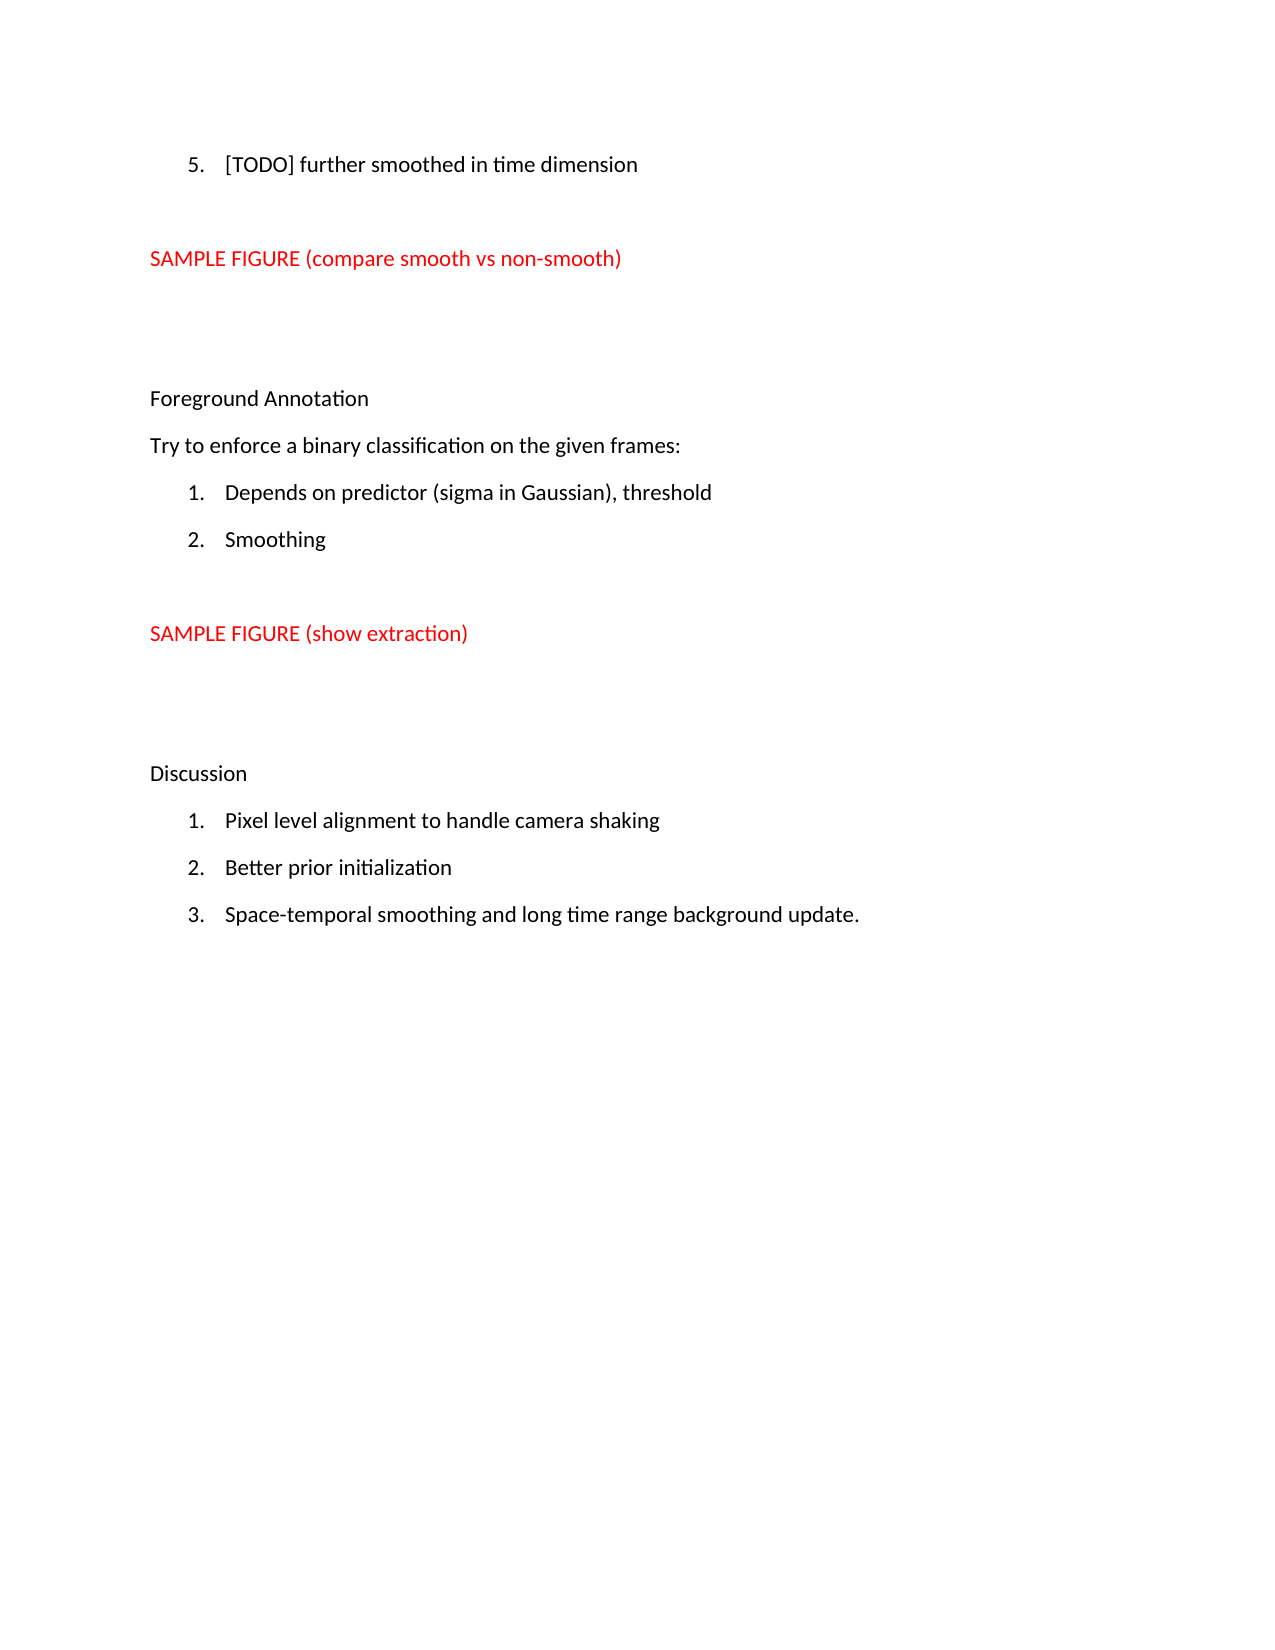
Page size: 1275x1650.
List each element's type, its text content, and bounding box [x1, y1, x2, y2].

text Try to enforce a binary classification on the given frames: [150, 431, 1125, 459]
list Better prior initialization [187, 853, 1125, 881]
list Smoothing [187, 525, 1125, 553]
list Pixel level alignment to handle camera shaking [187, 806, 1125, 834]
text Discussion [150, 759, 1125, 787]
list Space-temporal smoothing and long time range background update. [187, 900, 1125, 928]
text Foreground Annotation [150, 384, 1125, 412]
text SAMPLE FIGURE (show extraction) [150, 619, 1125, 647]
list [TODO] further smoothed in time dimension [187, 150, 1125, 178]
list Depends on predictor (sigma in Gaussian), threshold [187, 478, 1125, 506]
text SAMPLE FIGURE (compare smooth vs non-smooth) [150, 244, 1125, 272]
